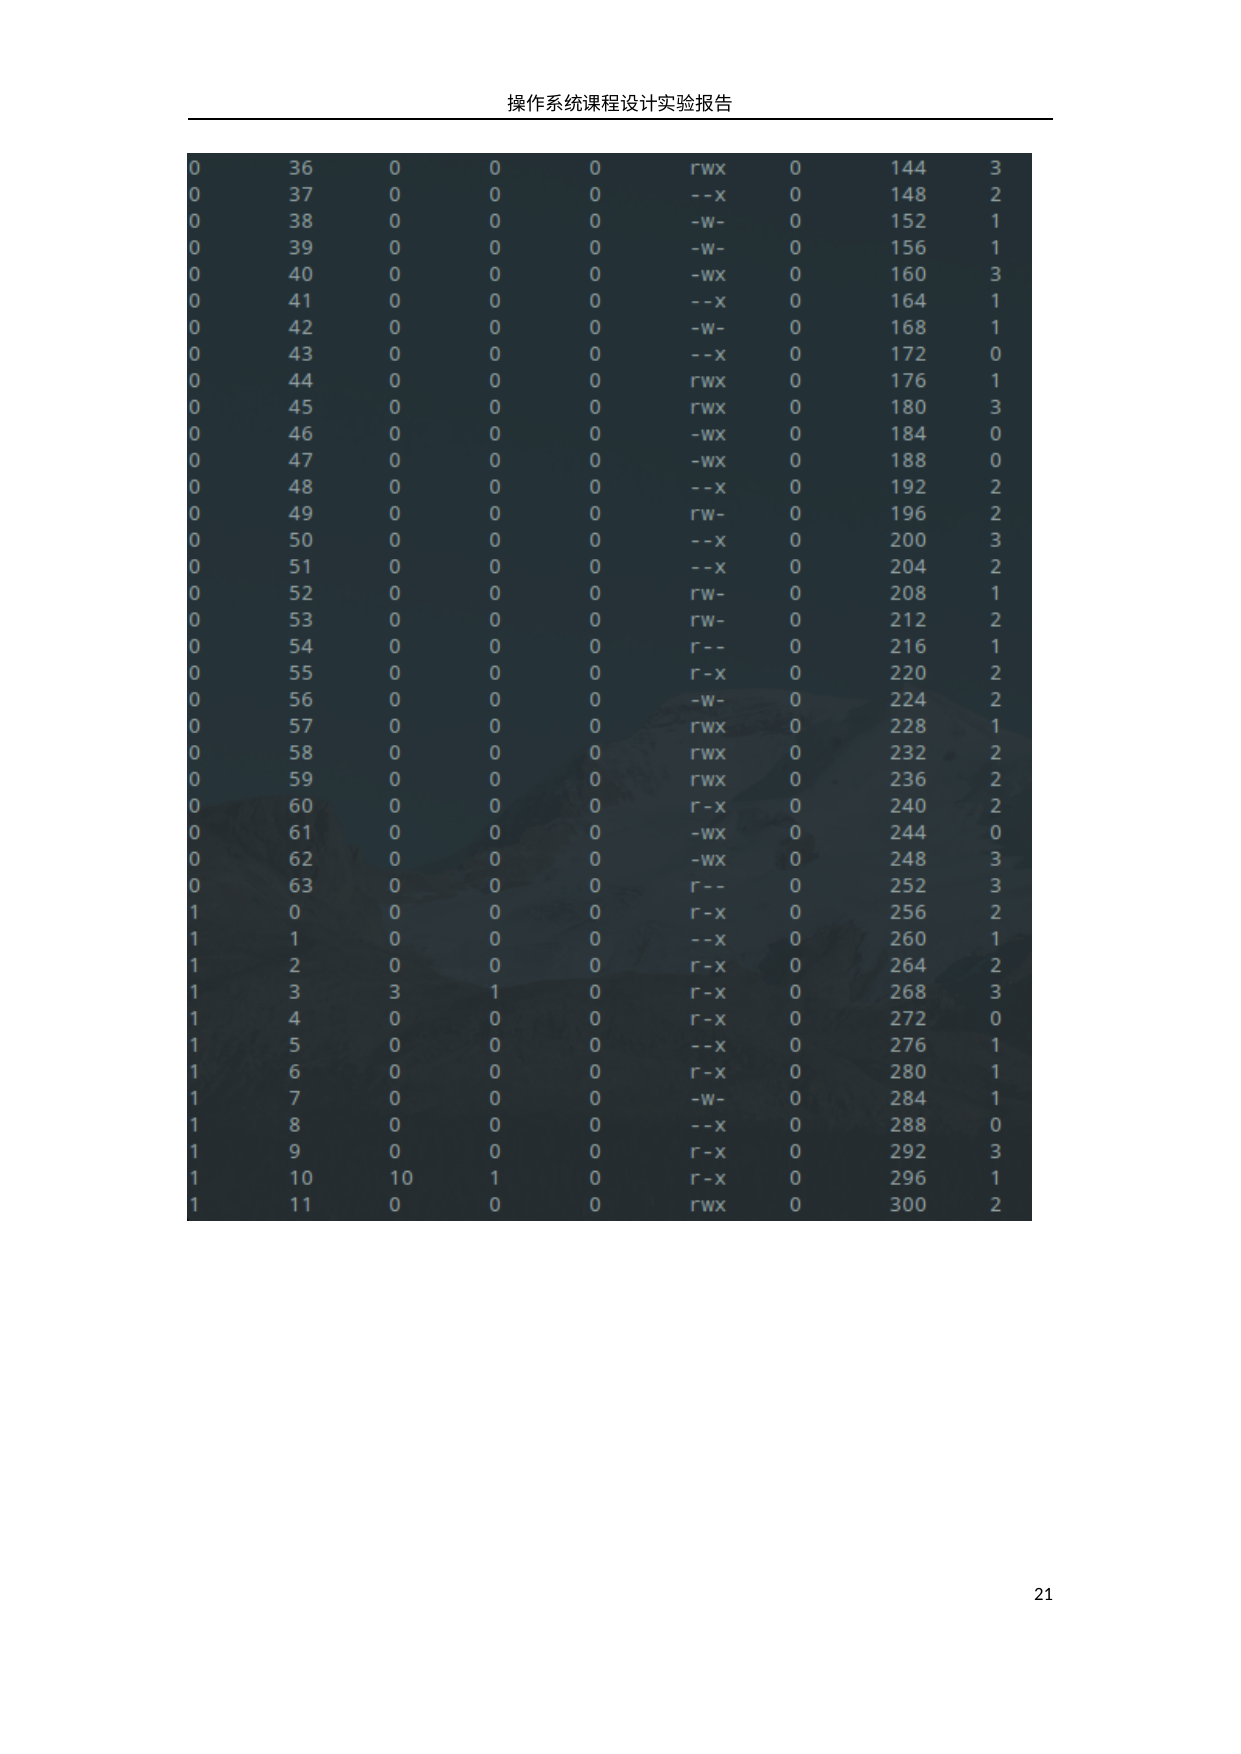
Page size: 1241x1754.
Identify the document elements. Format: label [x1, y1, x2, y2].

picture [187, 153, 1032, 1221]
